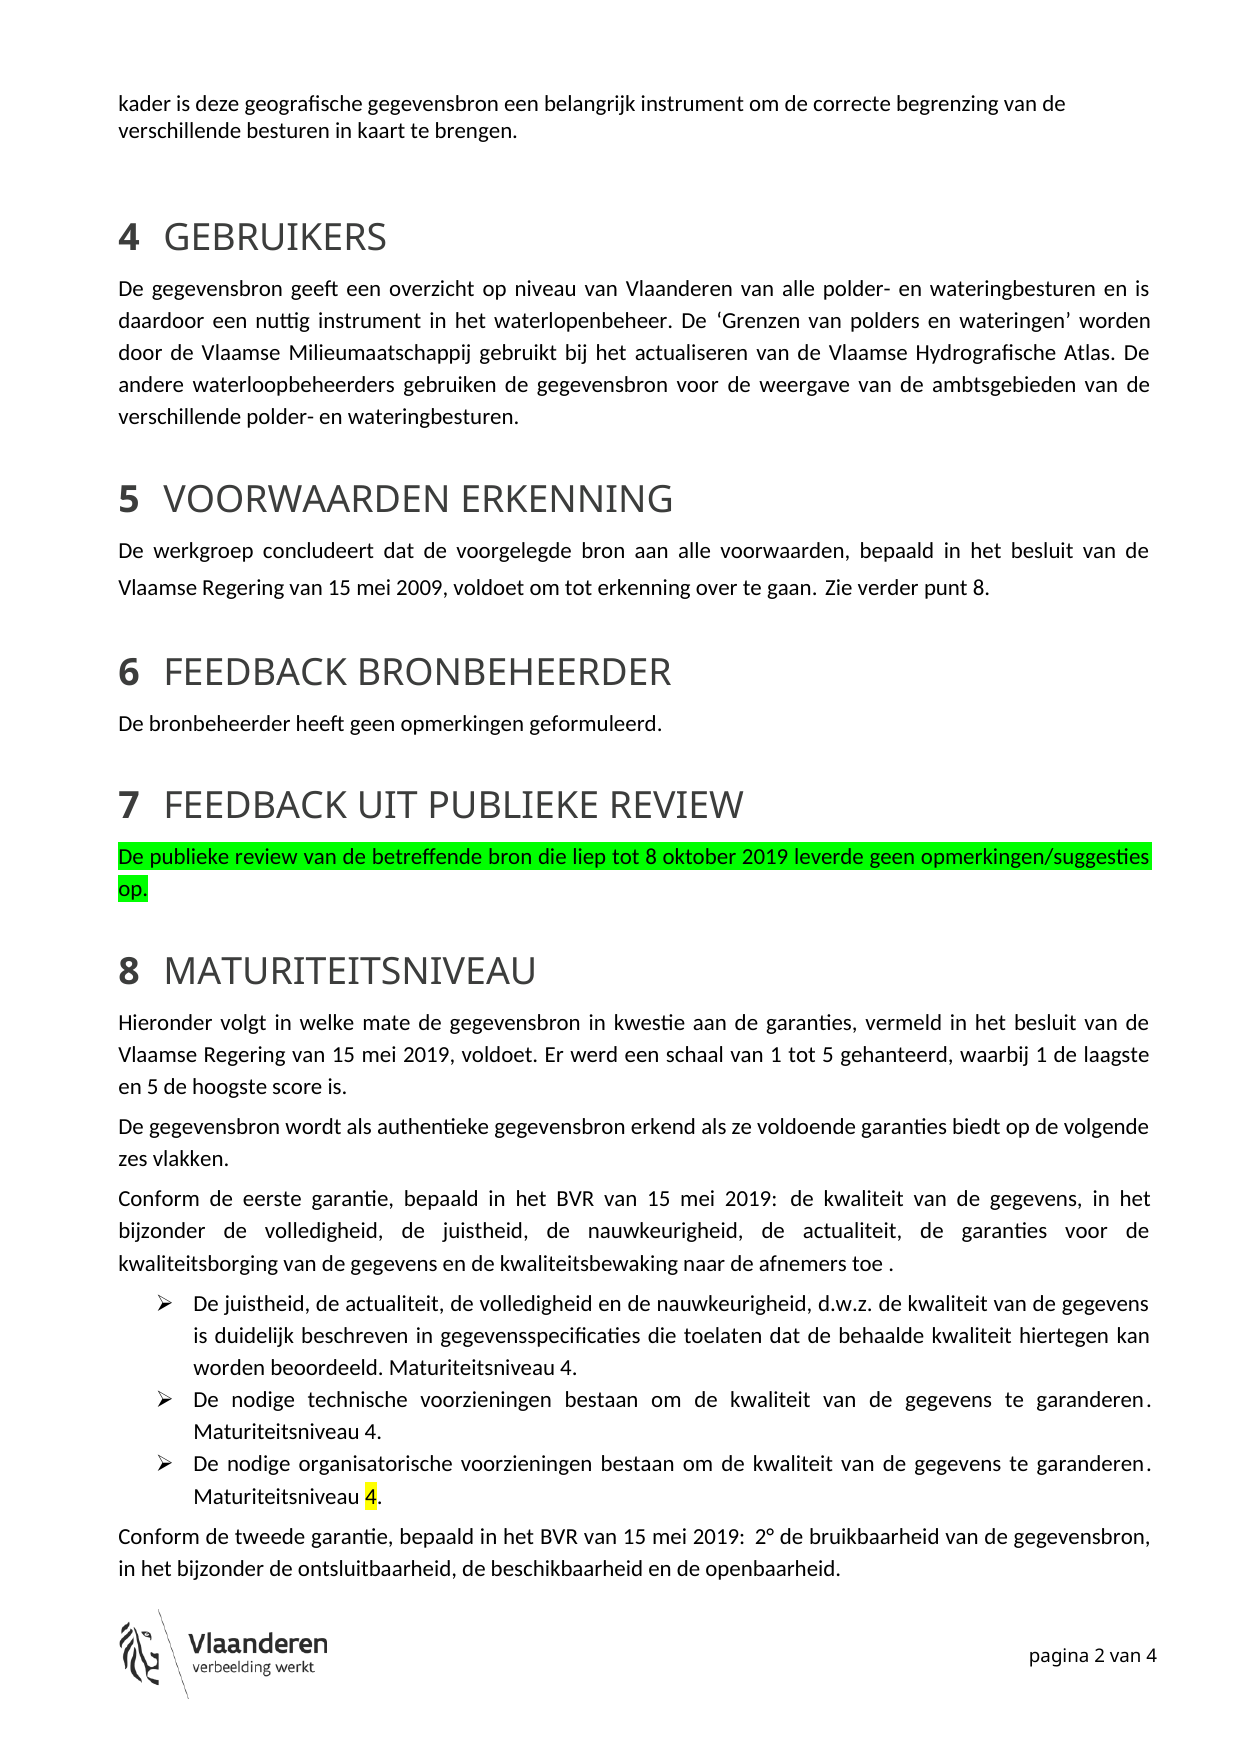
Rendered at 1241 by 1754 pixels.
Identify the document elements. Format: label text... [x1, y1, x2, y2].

text De gegevensbron wordt als authentieke gegevensbron erkend als ze voldoende garanties biedt op de volgende zes vlakken. [118, 1112, 1152, 1172]
text De bronbeheerder heeft geen opmerkingen geformuleerd. [118, 709, 1152, 737]
subtitle Gebruikers [118, 210, 1152, 261]
subtitle feedback uit publieke review [118, 779, 1152, 830]
text De gegevensbron geeft een overzicht op niveau van Vlaanderen van alle polder- en wateringbesturen en is daardoor een nuttig instrument in het waterlopenbeheer. De ‘Grenzen van polders en wateringen’ worden door de Vlaamse Milieumaatschappij gebruikt bij het actualiseren van de Vlaamse Hydrografische Atlas. De andere waterloopbeheerders gebruiken de gegevensbron voor de weergave van de ambtsgebieden van de verschillende polder- en wateringbesturen. [118, 274, 1152, 431]
list De nodige organisatorische voorzieningen bestaan om de kwaliteit van de gegevens te garanderen. Maturiteitsniveau 4. [156, 1449, 1152, 1510]
subtitle voorwaarden erkenning [118, 472, 1152, 523]
text De publieke review van de betreffende bron die liep tot 8 oktober 2019 leverde geen opmerkingen/suggesties op. [118, 870, 1152, 902]
subtitle Maturiteitsniveau [118, 944, 1152, 995]
text Conform de eerste garantie, bepaald in het BVR van 15 mei 2019: de kwaliteit van de gegevens, in het bijzonder de volledigheid, de juistheid, de nauwkeurigheid, de actualiteit, de garanties voor de kwaliteitsborging van de gegevens en de kwaliteitsbewaking naar de afnemers toe . [118, 1184, 1152, 1277]
text Conform de tweede garantie, bepaald in het BVR van 15 mei 2019: 2° de bruikbaarheid van de gegevensbron, in het bijzonder de ontsluitbaarheid, de beschikbaarheid en de openbaarheid. [118, 1522, 1152, 1582]
list De nodige technische voorzieningen bestaan om de kwaliteit van de gegevens te garanderen. Maturiteitsniveau 4. [156, 1385, 1152, 1445]
subtitle Feedback bronbeheerder [118, 646, 1152, 697]
text Hieronder volgt in welke mate de gegevensbron in kwestie aan de garanties, vermeld in het besluit van de Vlaamse Regering van 15 mei 2019, voldoet. Er werd een schaal van 1 tot 5 gehanteerd, waarbij 1 de laagste en 5 de hoogste score is. [118, 1008, 1152, 1100]
list De juistheid, de actualiteit, de volledigheid en de nauwkeurigheid, d.w.z. de kwaliteit van de gegevens is duidelijk beschreven in gegevensspecificaties die toelaten dat de behaalde kwaliteit hiertegen kan worden beoordeeld. Maturiteitsniveau 4. [156, 1289, 1152, 1381]
text De werkgroep concludeert dat de voorgelegde bron aan alle voorwaarden, bepaald in het besluit van de Vlaamse Regering van 15 mei 2009, voldoet om tot erkenning over te gaan. Zie verder punt 8. [118, 536, 1152, 603]
picture [119, 1609, 327, 1699]
